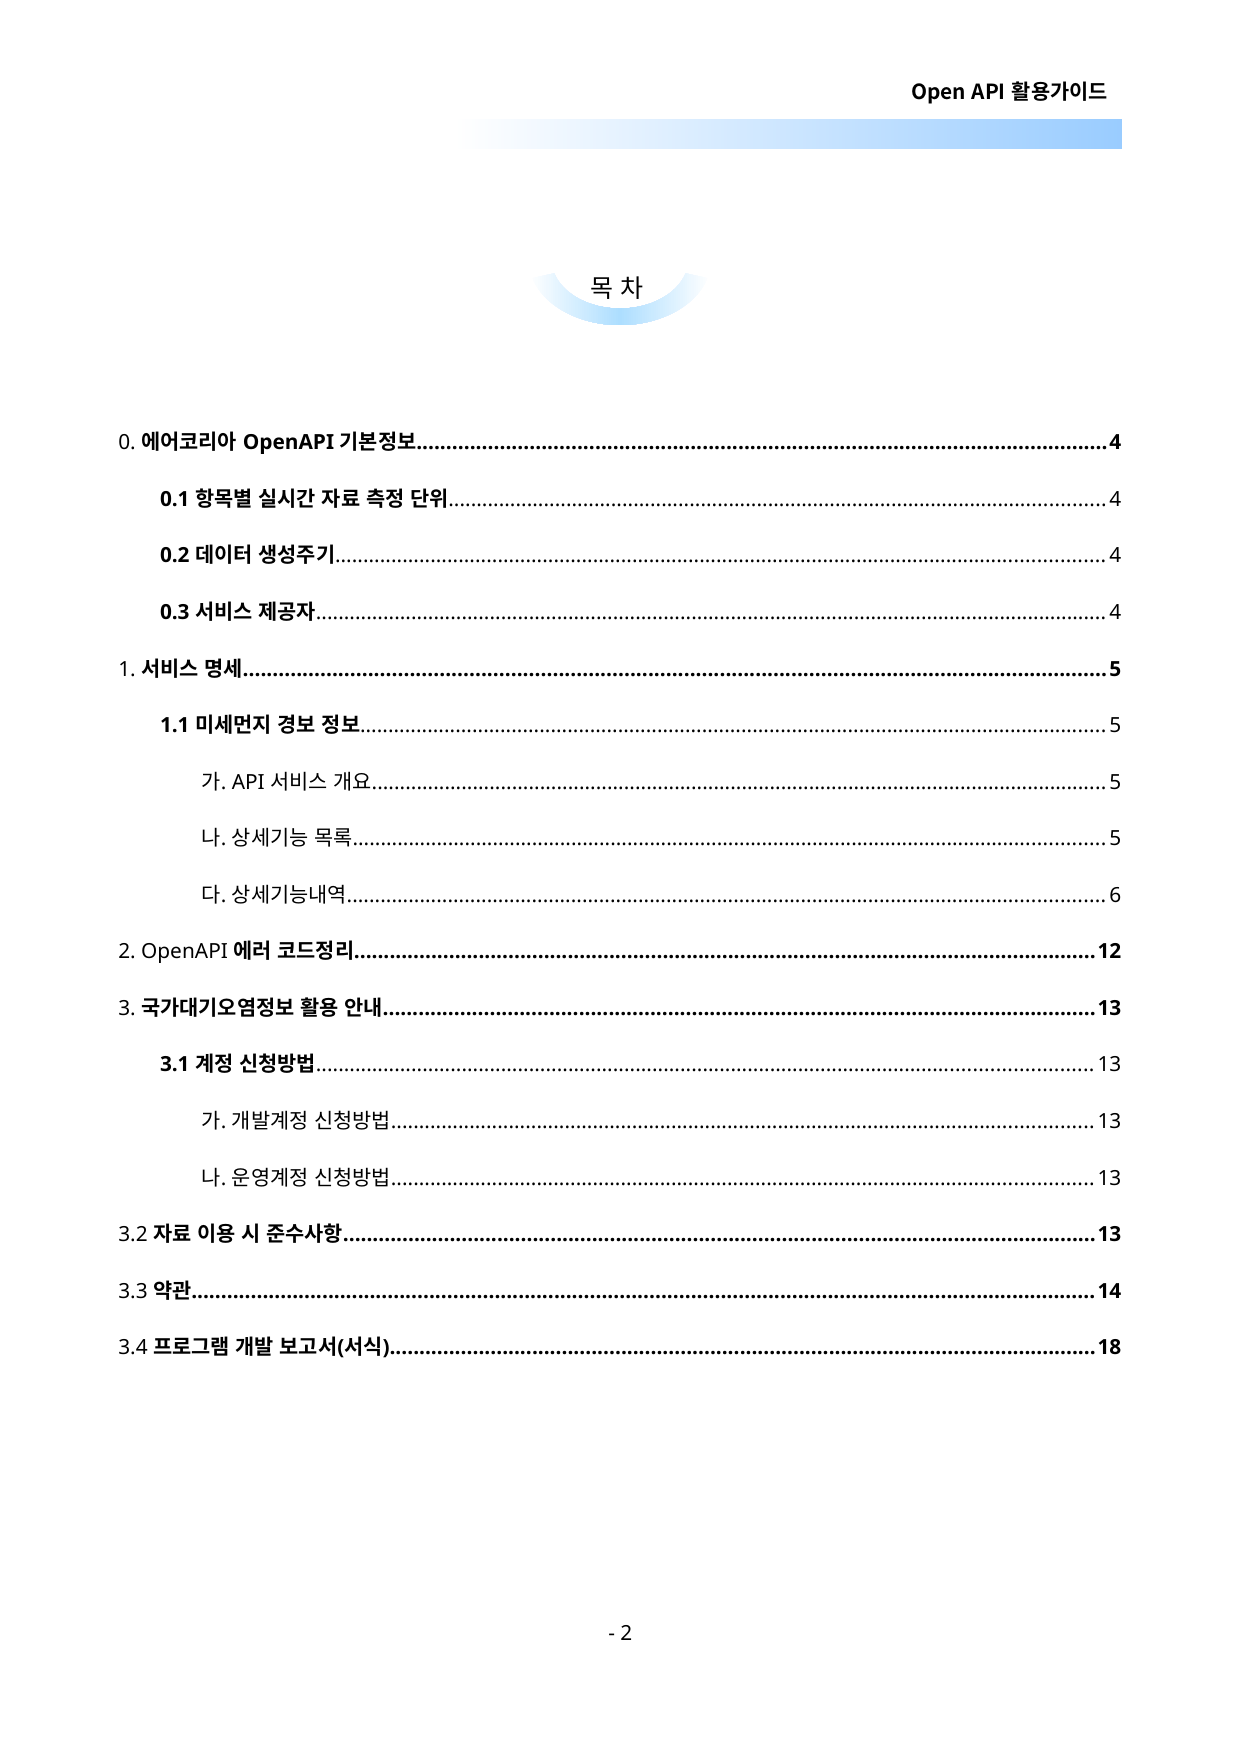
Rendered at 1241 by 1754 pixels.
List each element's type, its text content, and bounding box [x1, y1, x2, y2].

text 0.1 항목별 실시간 자료 측정 단위 4 [160, 478, 1122, 516]
text 3.2 자료 이용 시 준수사항 13 [118, 1214, 1122, 1251]
text 1. 서비스 명세 5 [118, 648, 1122, 686]
text 0. 에어코리아 OpenAPI 기본정보 4 [118, 422, 1122, 459]
text 가. API 서비스 개요 5 [201, 761, 1122, 799]
text 나. 운영계정 신청방법 13 [201, 1157, 1122, 1195]
text 3.1 계정 신청방법 13 [160, 1044, 1122, 1082]
text 3. 국가대기오염정보 활용 안내 13 [118, 988, 1122, 1025]
text 3.4 프로그램 개발 보고서(서식) 18 [118, 1327, 1122, 1364]
text 2. OpenAPI 에러 코드정리 12 [118, 931, 1122, 968]
text 0.2 데이터 생성주기 4 [160, 535, 1122, 573]
text 0.3 서비스 제공자 4 [160, 592, 1122, 629]
text 1.1 미세먼지 경보 정보 5 [160, 705, 1122, 742]
text 다. 상세기능내역 6 [201, 874, 1122, 912]
text 가. 개발계정 신청방법 13 [201, 1101, 1122, 1138]
text 나. 상세기능 목록 5 [201, 818, 1122, 855]
text 3.3 약관 14 [118, 1270, 1122, 1308]
